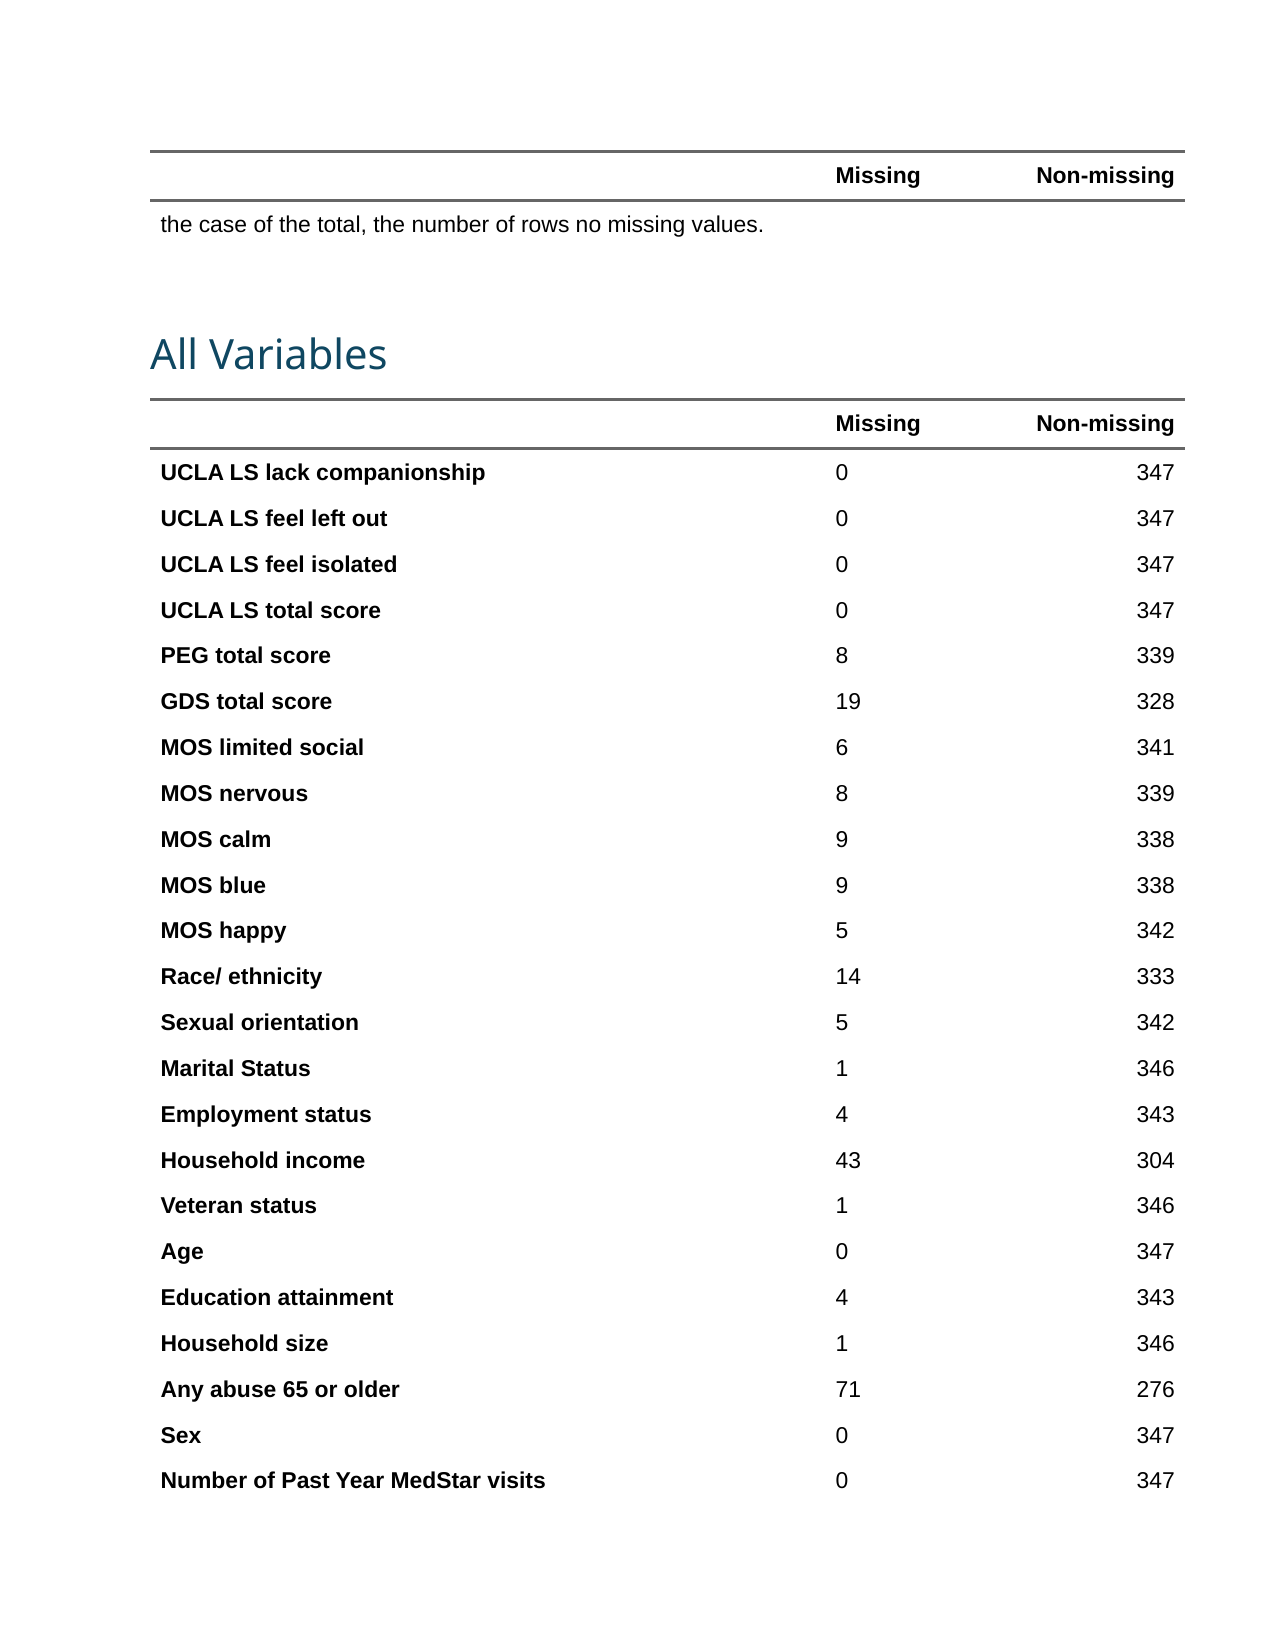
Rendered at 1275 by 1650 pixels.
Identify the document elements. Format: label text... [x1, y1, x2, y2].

table_cell 347 [975, 542, 1185, 588]
table_cell 8 [825, 634, 975, 679]
table_cell Any abuse 65 or older [150, 1367, 825, 1413]
table_cell 346 [975, 1046, 1185, 1092]
table_cell 304 [975, 1138, 1185, 1183]
table_cell Veteran status [150, 1184, 825, 1229]
table_cell MOS happy [150, 909, 825, 954]
table_header [150, 153, 825, 199]
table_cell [150, 202, 1185, 248]
subtitle All Variables [150, 324, 1125, 381]
table_cell 0 [825, 1459, 975, 1494]
table_cell MOS limited social [150, 725, 825, 771]
table_cell 0 [825, 496, 975, 542]
table_header [150, 401, 825, 447]
table_cell 346 [975, 1184, 1185, 1229]
table_header Non-missing [975, 153, 1185, 199]
table_cell 4 [825, 1275, 975, 1321]
table_cell Education attainment [150, 1275, 825, 1321]
table_cell 5 [825, 909, 975, 954]
table_cell 5 [825, 1000, 975, 1046]
table_cell 338 [975, 863, 1185, 908]
table_cell MOS nervous [150, 771, 825, 817]
table_cell 347 [975, 1413, 1185, 1458]
table_cell 8 [825, 771, 975, 817]
table_cell Household income [150, 1138, 825, 1183]
table_cell UCLA LS total score [150, 588, 825, 633]
table_cell 347 [975, 1229, 1185, 1275]
table_cell 43 [825, 1138, 975, 1183]
table_cell UCLA LS feel isolated [150, 542, 825, 588]
table_cell Sex [150, 1413, 825, 1458]
table_cell 333 [975, 954, 1185, 1000]
table_cell GDS total score [150, 679, 825, 725]
table_cell 9 [825, 817, 975, 863]
table_cell Race/ ethnicity [150, 954, 825, 1000]
table_cell MOS blue [150, 863, 825, 908]
table_cell 347 [975, 1459, 1185, 1494]
table_cell 1 [825, 1321, 975, 1367]
table_cell 276 [975, 1367, 1185, 1413]
table_cell UCLA LS lack companionship [150, 450, 825, 496]
table_cell 343 [975, 1275, 1185, 1321]
table_cell Age [150, 1229, 825, 1275]
table_cell 1 [825, 1184, 975, 1229]
table_cell PEG total score [150, 634, 825, 679]
table_cell 347 [975, 588, 1185, 633]
table_cell UCLA LS feel left out [150, 496, 825, 542]
table_cell 346 [975, 1321, 1185, 1367]
table_cell 328 [975, 679, 1185, 725]
table_cell 341 [975, 725, 1185, 771]
table_cell Marital Status [150, 1046, 825, 1092]
table_cell 342 [975, 1000, 1185, 1046]
table_cell 0 [825, 542, 975, 588]
table_cell 0 [825, 1229, 975, 1275]
table_cell 19 [825, 679, 975, 725]
table_cell 0 [825, 450, 975, 496]
table_cell Household size [150, 1321, 825, 1367]
table_header Non-missing [975, 401, 1185, 447]
table_cell 0 [825, 588, 975, 633]
table_cell 343 [975, 1092, 1185, 1138]
table_cell Sexual orientation [150, 1000, 825, 1046]
table_cell 71 [825, 1367, 975, 1413]
table_cell Employment status [150, 1092, 825, 1138]
table_cell 9 [825, 863, 975, 908]
table_cell 339 [975, 771, 1185, 817]
table_cell Number of Past Year MedStar visits [150, 1459, 825, 1494]
table_cell 339 [975, 634, 1185, 679]
table_cell 1 [825, 1046, 975, 1092]
table_cell 4 [825, 1092, 975, 1138]
table_cell 14 [825, 954, 975, 1000]
table_cell 0 [825, 1413, 975, 1458]
table_cell 338 [975, 817, 1185, 863]
table_cell 342 [975, 909, 1185, 954]
table_cell 347 [975, 496, 1185, 542]
table_cell 347 [975, 450, 1185, 496]
table_header Missing [825, 401, 975, 447]
table_cell 6 [825, 725, 975, 771]
table_cell MOS calm [150, 817, 825, 863]
table_header Missing [825, 153, 975, 199]
